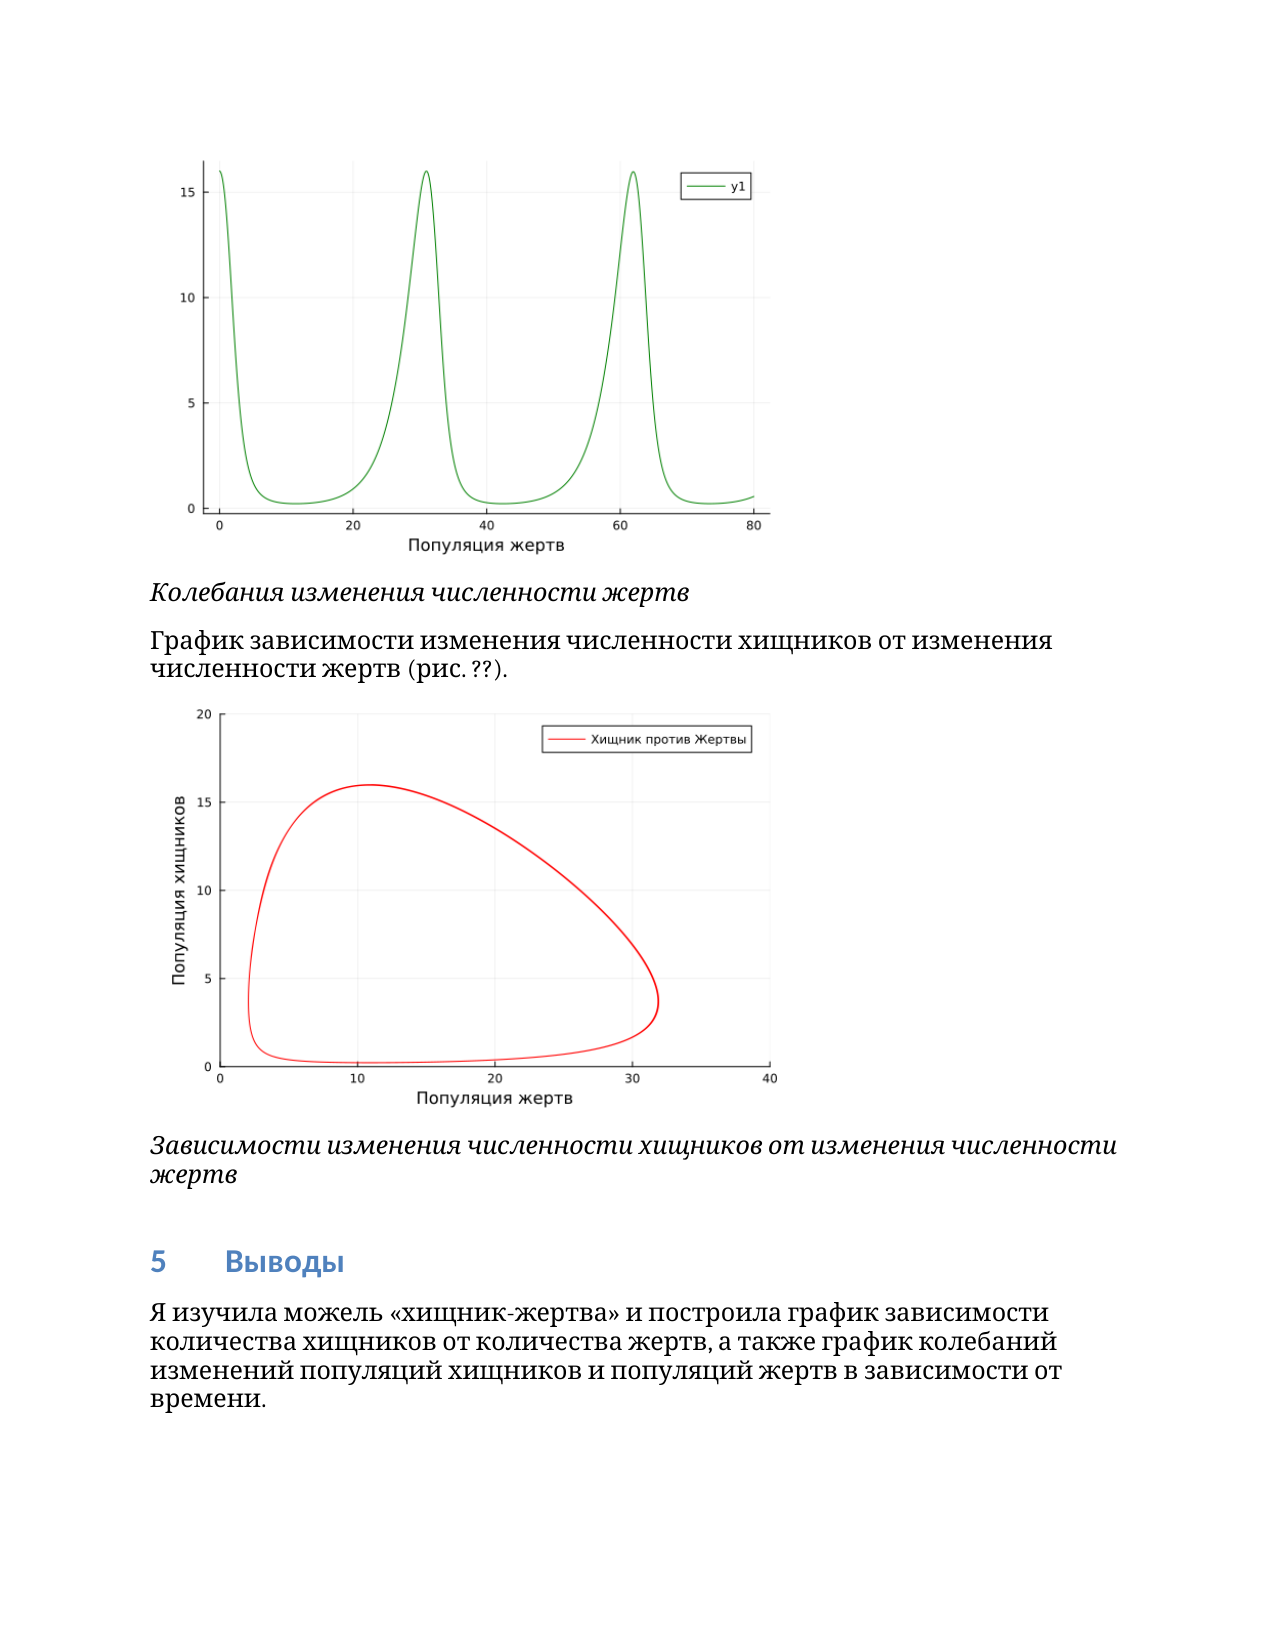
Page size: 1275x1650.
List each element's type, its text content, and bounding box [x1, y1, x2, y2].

text График зависимости изменения численности хищников от изменения численности жертв (рис. ??). [150, 627, 1125, 684]
text Зависимости изменения численности хищников от изменения численности жертв [150, 1132, 1125, 1189]
picture [168, 150, 782, 559]
subtitle 5 Выводы [150, 1239, 1125, 1280]
text Я изучила можель «хищник-жертва» и построила график зависимости количества хищников от количества жертв, а также график колебаний изменений популяций хищников и популяций жертв в зависимости от времени. [150, 1299, 1125, 1414]
picture [168, 702, 782, 1112]
text Колебания изменения численности жертв [150, 579, 1125, 608]
